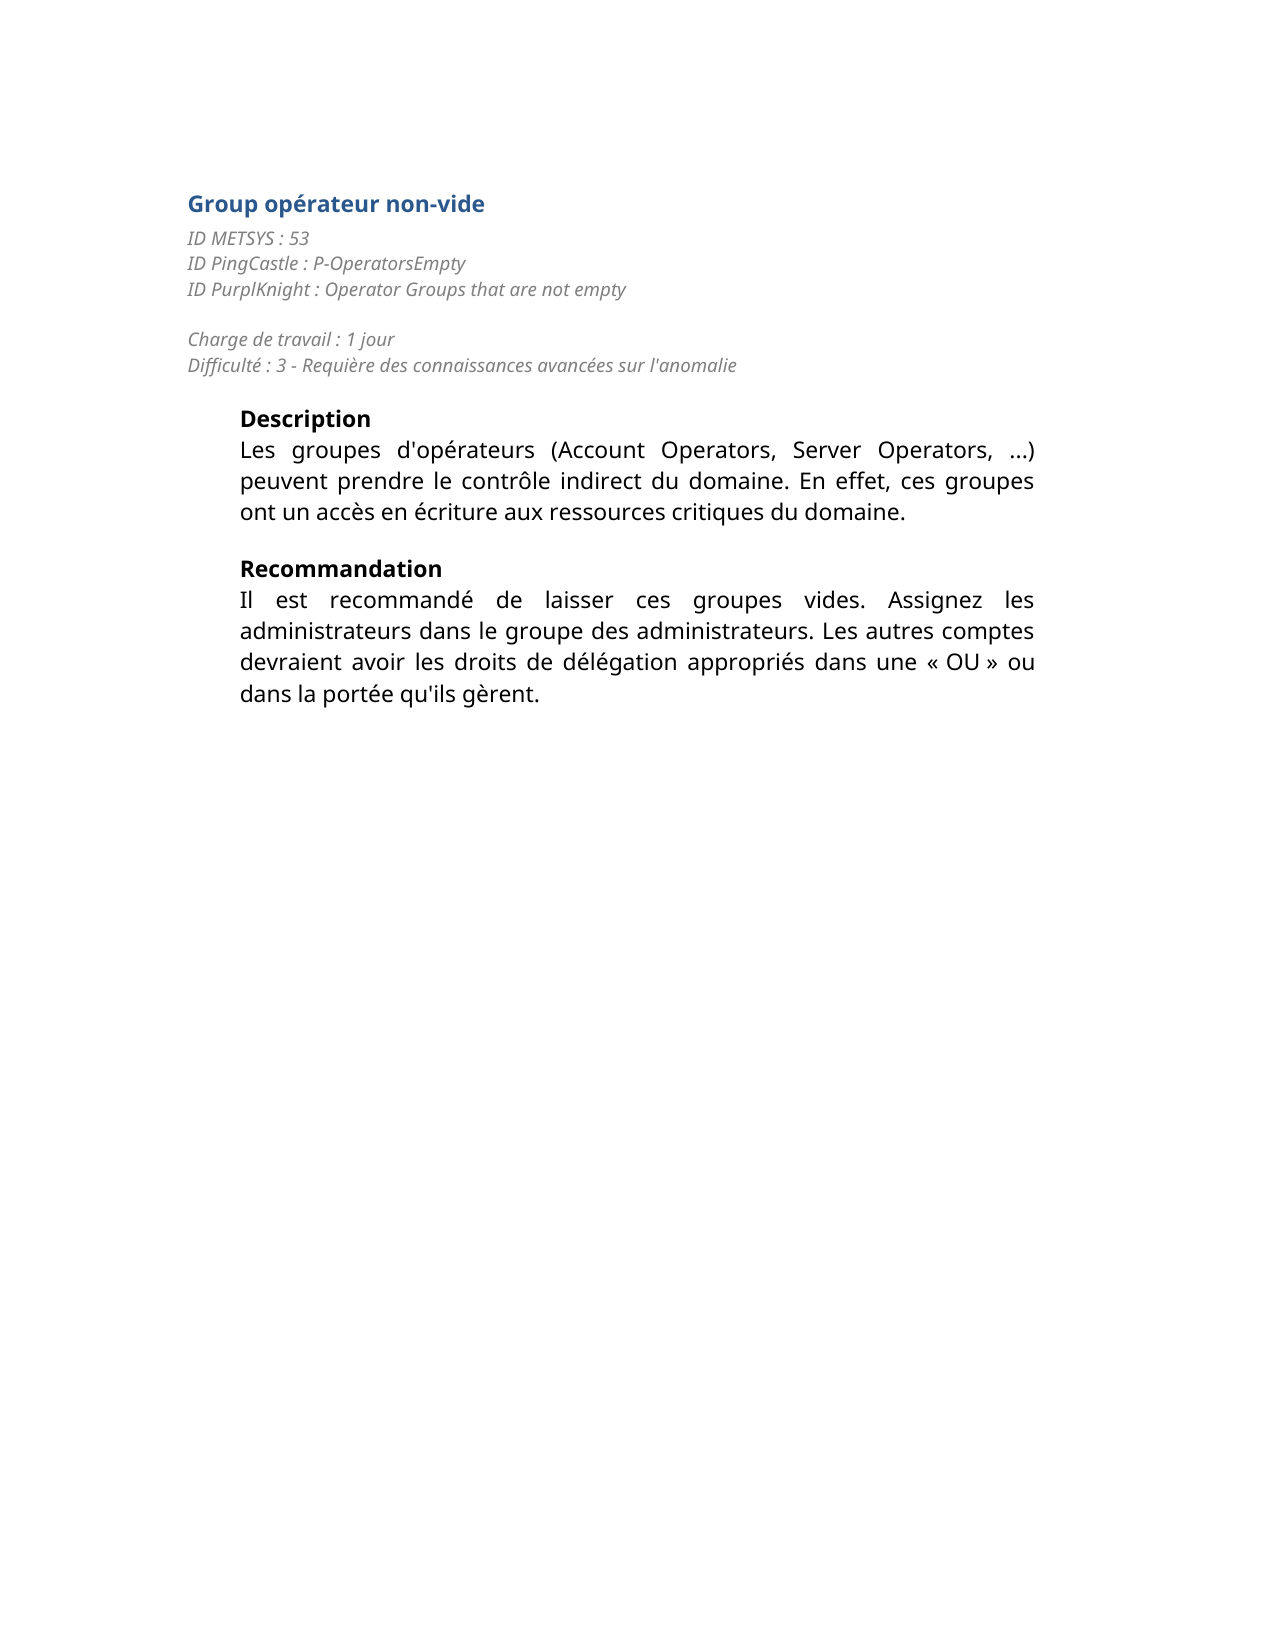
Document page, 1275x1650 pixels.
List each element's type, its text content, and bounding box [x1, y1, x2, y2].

text Les groupes d'opérateurs (Account Operators, Server Operators, ...) peuvent prendre le contrôle indirect du domaine. En effet, ces groupes ont un accès en écriture aux ressources critiques du domaine. [239, 434, 1035, 528]
title Recommandation [239, 553, 1035, 584]
subtitle ID METSYS : 53 ID PingCastle : P-OperatorsEmpty ID PurplKnight : Operator Groups that are not empty [187, 225, 1087, 302]
title Description [239, 403, 1035, 434]
text Il est recommandé de laisser ces groupes vides. Assignez les administrateurs dans le groupe des administrateurs. Les autres comptes devraient avoir les droits de délégation appropriés dans une « OU » ou dans la portée qu'ils gèrent. [239, 584, 1035, 709]
subtitle Group opérateur non-vide [187, 187, 1035, 219]
subtitle Charge de travail : 1 jour Difficulté : 3 - Requière des connaissances avancées sur l'anomalie [187, 327, 1087, 378]
